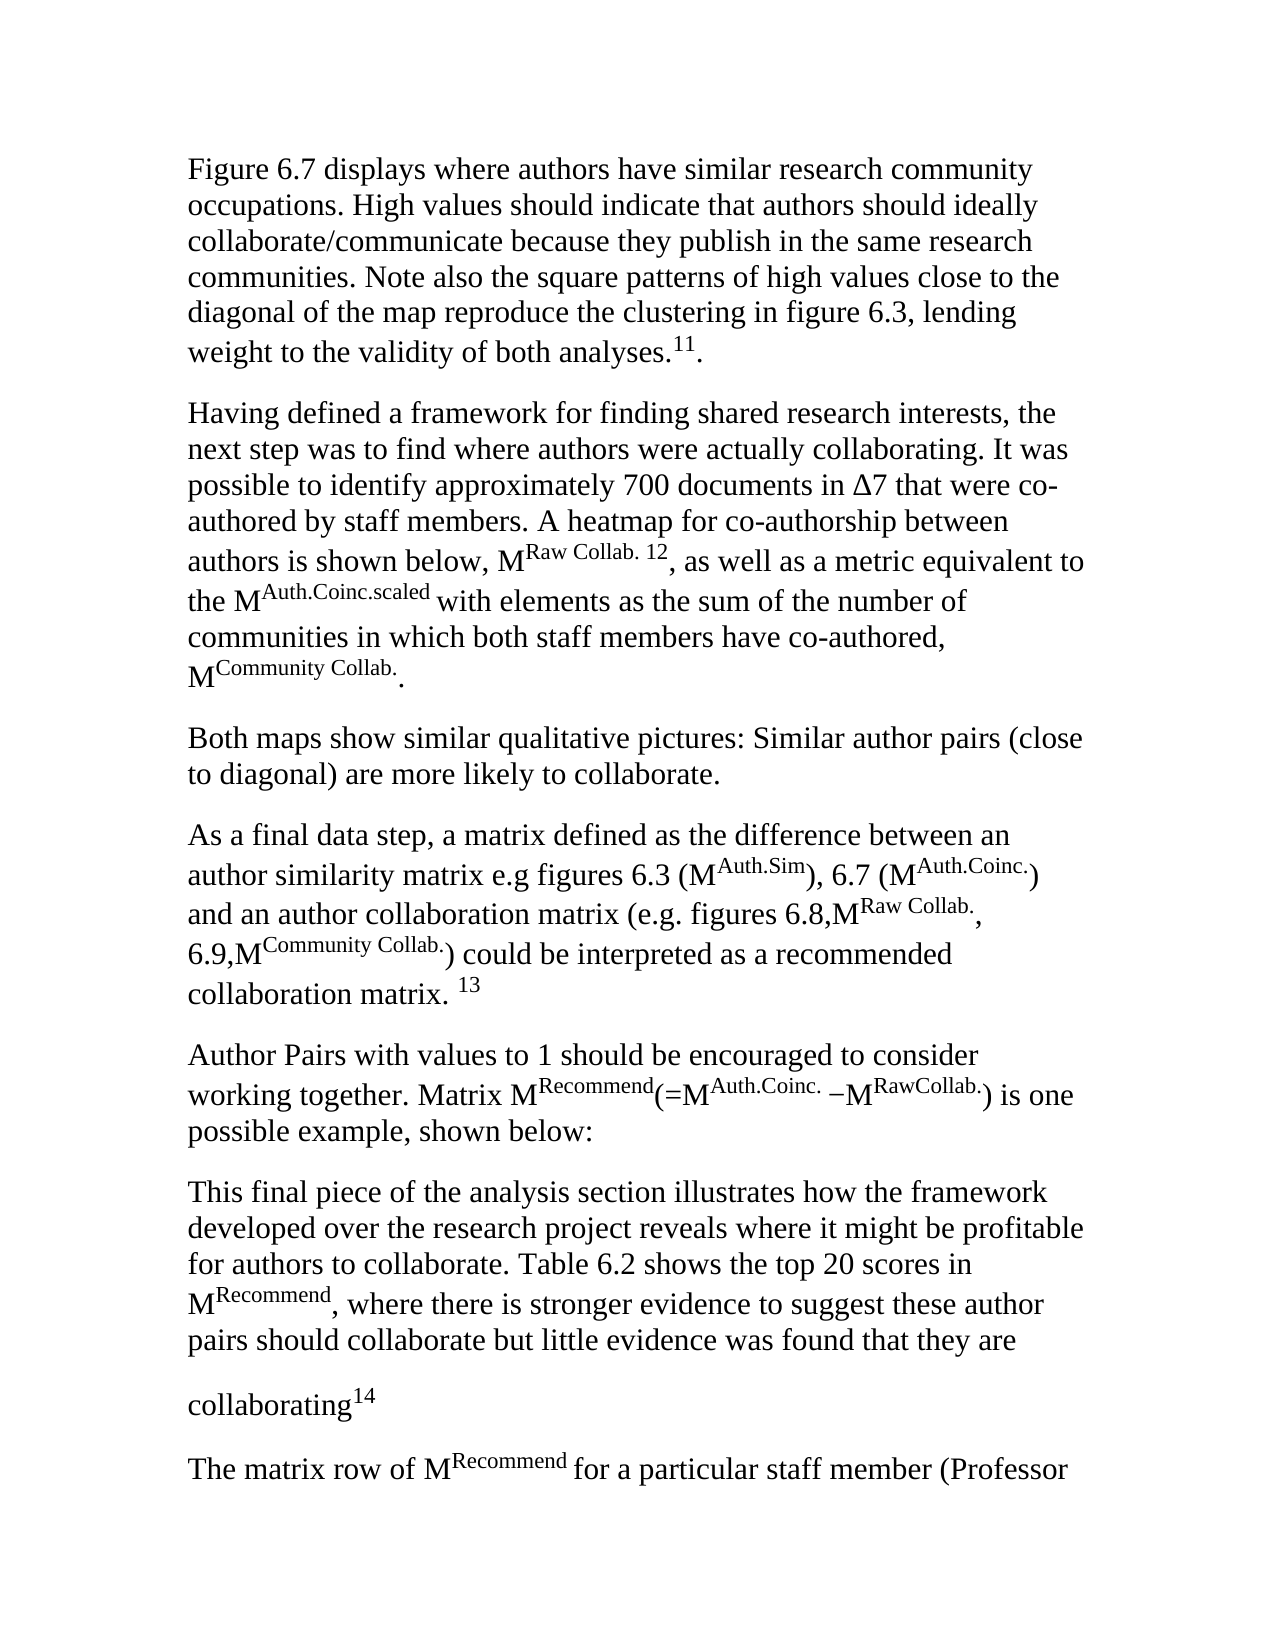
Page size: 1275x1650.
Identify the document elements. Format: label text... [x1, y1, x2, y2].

text Both maps show similar qualitative pictures: Similar author pairs (close to diagonal) are more likely to collaborate. [187, 719, 1087, 791]
text Author Pairs with values to 1 should be encouraged to consider working together. Matrix MRecommend(=MAuth.Coinc. −MRawCollab.) is one possible example, shown below: [187, 1036, 1087, 1148]
text As a final data step, a matrix defined as the difference between an author similarity matrix e.g figures 6.3 (MAuth.Sim), 6.7 (MAuth.Coinc.) and an author collaboration matrix (e.g. figures 6.8,MRaw Collab., 6.9,MCommunity Collab.) could be interpreted as a recommended collaboration matrix. 13 [187, 816, 1087, 1011]
text This final piece of the analysis section illustrates how the framework developed over the research project reveals where it might be profitable for authors to collaborate. Table 6.2 shows the top 20 scores in MRecommend, where there is stronger evidence to suggest these author pairs should collaborate but little evidence was found that they are [187, 1173, 1087, 1357]
text collaborating14 [187, 1382, 1087, 1422]
